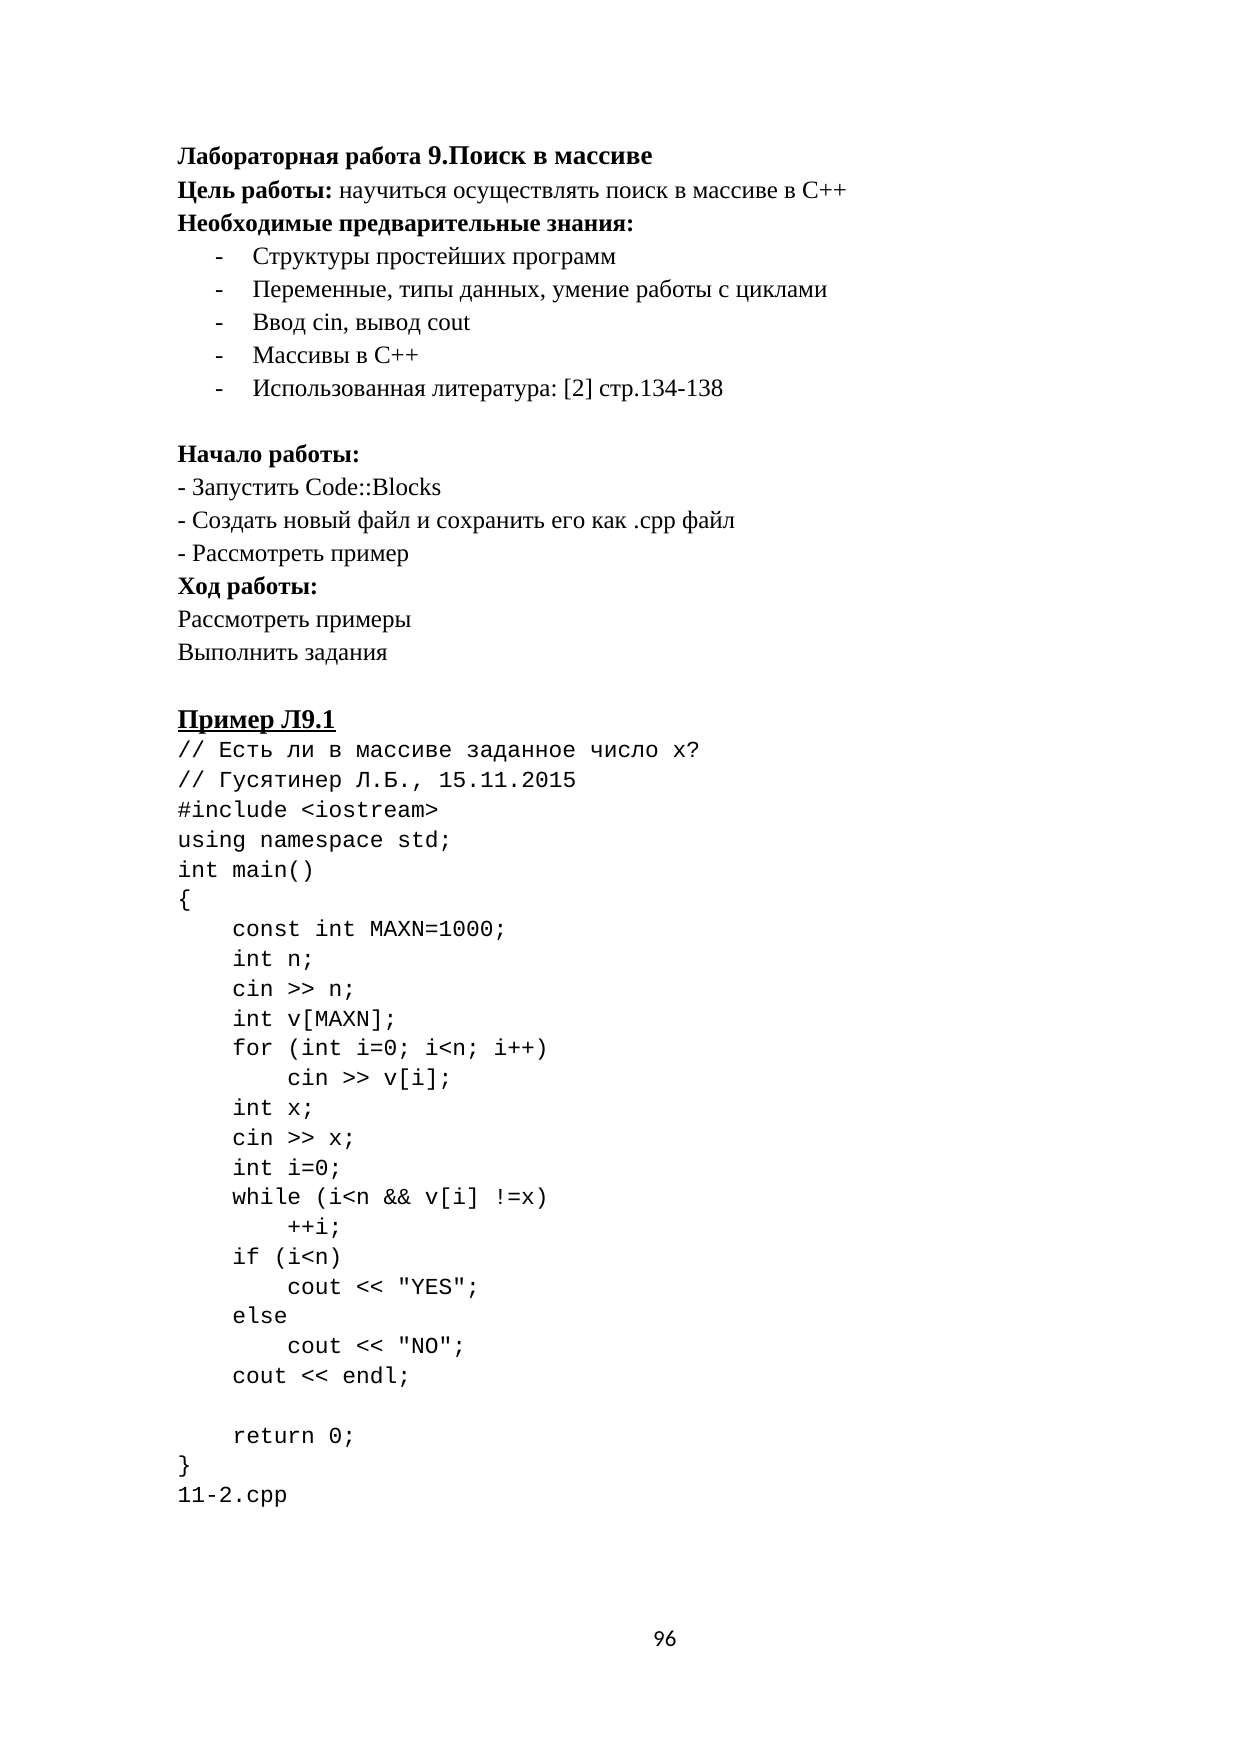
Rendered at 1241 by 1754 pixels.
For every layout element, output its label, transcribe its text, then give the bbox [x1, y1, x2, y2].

text cout << "NO"; [177, 1334, 1152, 1361]
text int x; [177, 1096, 1152, 1122]
text - Создать новый файл и сохранить его как .cpp файл [177, 505, 1152, 534]
text cout << "YES"; [177, 1275, 1152, 1301]
text return 0; [177, 1424, 1152, 1450]
text using namespace std; [177, 828, 1152, 854]
text // Гусятинер Л.Б., 15.11.2015 [177, 768, 1152, 794]
subtitle Лабораторная работа 9.Поиск в массиве [177, 139, 1152, 170]
text Выполнить задания [177, 637, 1152, 666]
text while (i<n && v[i] !=x) [177, 1186, 1152, 1212]
text { [177, 888, 1152, 914]
text cout << endl; [177, 1364, 1152, 1390]
text int main() [177, 858, 1152, 884]
text int i=0; [177, 1156, 1152, 1182]
text #include <iostream> [177, 798, 1152, 824]
list Структуры простейших программ [215, 241, 1152, 269]
text cin >> n; [177, 977, 1152, 1003]
text int n; [177, 947, 1152, 973]
text } [177, 1454, 1152, 1480]
text ++i; [177, 1215, 1152, 1241]
text Ход работы: [177, 571, 1152, 600]
text Рассмотреть примеры [177, 604, 1152, 633]
text 11-2.cpp [177, 1483, 1152, 1509]
text else [177, 1305, 1152, 1331]
text cin >> x; [177, 1126, 1152, 1152]
list Ввод cin, вывод cout [215, 307, 1152, 336]
text Необходимые предварительные знания: [177, 208, 1152, 236]
text Цель работы: научиться осуществлять поиск в массиве в С++ [177, 175, 1152, 203]
list Переменные, типы данных, умение работы с циклами [215, 274, 1152, 302]
list Массивы в С++ [215, 340, 1152, 368]
text Начало работы: [177, 439, 1152, 468]
text - Рассмотреть пример [177, 538, 1152, 567]
text int v[MAXN]; [177, 1007, 1152, 1033]
text Пример Л9.1 [177, 703, 1152, 734]
text if (i<n) [177, 1245, 1152, 1271]
text for (int i=0; i<n; i++) [177, 1037, 1152, 1063]
text // Есть ли в массиве заданное число x? [177, 739, 1152, 765]
text const int MAXN=1000; [177, 917, 1152, 943]
list Использованная литература: [2] стр.134-138 [215, 373, 1152, 402]
text cin >> v[i]; [177, 1066, 1152, 1092]
text - Запустить Code::Blocks [177, 472, 1152, 501]
